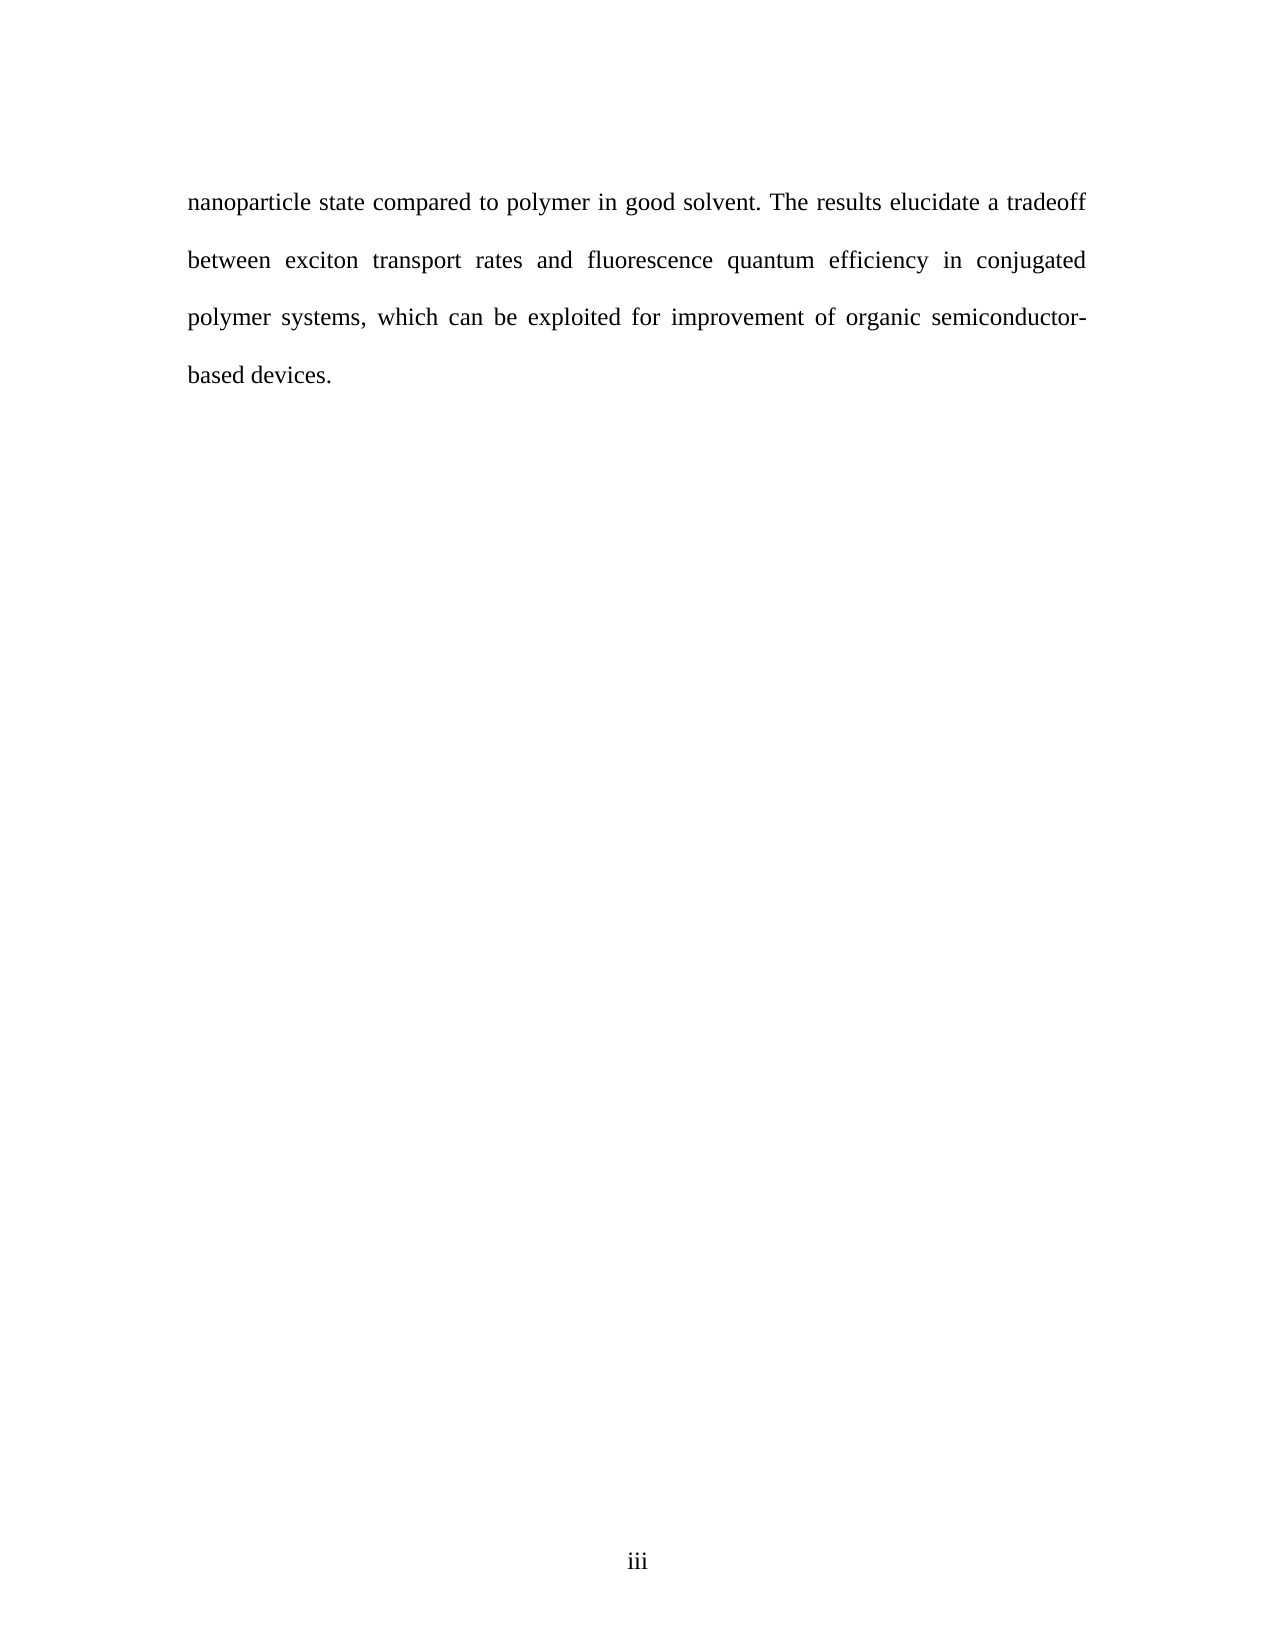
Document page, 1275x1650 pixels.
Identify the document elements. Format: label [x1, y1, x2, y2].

text [187, 187, 1087, 389]
